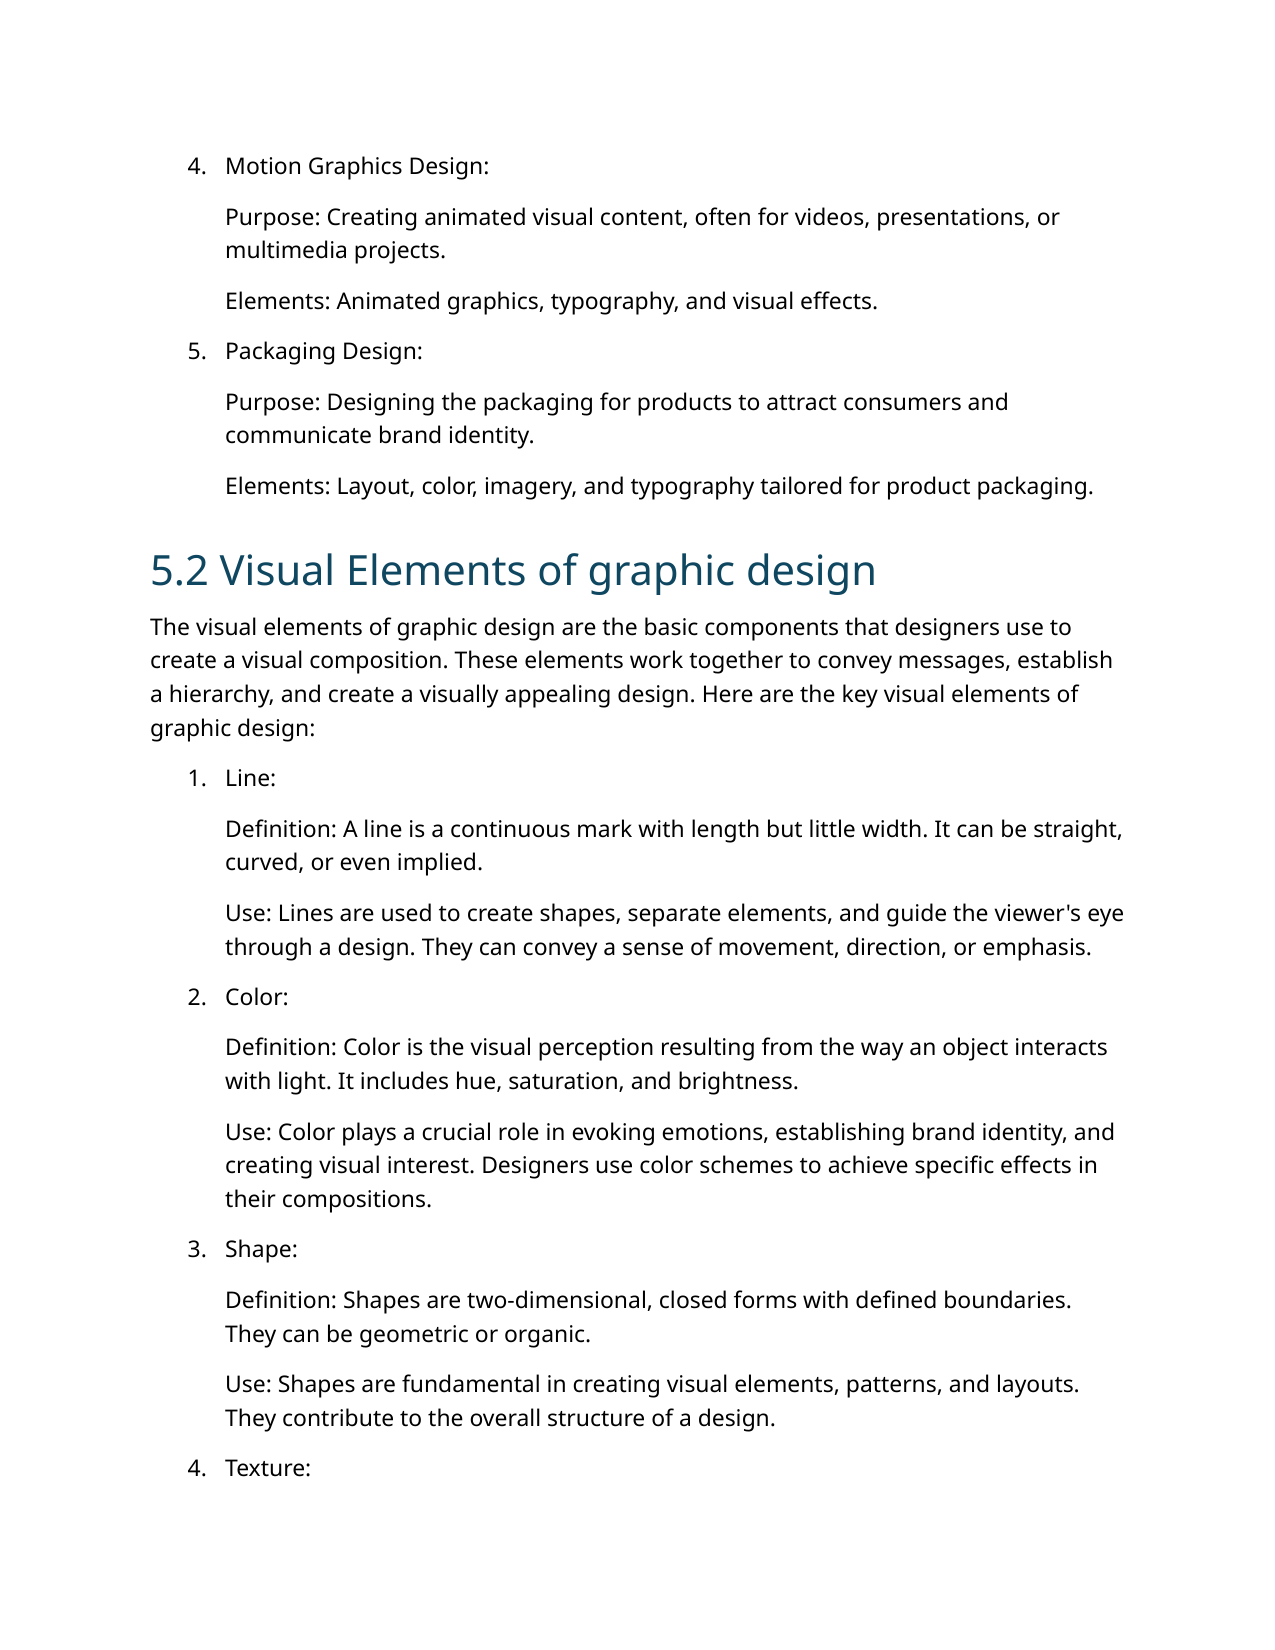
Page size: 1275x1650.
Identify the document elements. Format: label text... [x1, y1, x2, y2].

text Purpose: Designing the packaging for products to attract consumers and communicate brand identity. [225, 385, 1125, 450]
subtitle 5.2 Visual Elements of graphic design [150, 541, 1125, 598]
text Use: Shapes are fundamental in creating visual elements, patterns, and layouts. They contribute to the overall structure of a design. [225, 1368, 1125, 1433]
list Packaging Design: [187, 335, 1125, 366]
text The visual elements of graphic design are the basic components that designers use to create a visual composition. These elements work together to convey messages, establish a hierarchy, and create a visually appealing design. Here are the key visual elements of graphic design: [150, 610, 1125, 743]
text Use: Color plays a crucial role in evoking emotions, establishing brand identity, and creating visual interest. Designers use color schemes to achieve specific effects in their compositions. [225, 1115, 1125, 1214]
list Color: [187, 981, 1125, 1012]
text Definition: A line is a continuous mark with length but little width. It can be straight, curved, or even implied. [225, 812, 1125, 877]
list Shape: [187, 1233, 1125, 1264]
text Elements: Layout, color, imagery, and typography tailored for product packaging. [225, 469, 1125, 501]
text Purpose: Creating animated visual content, often for videos, presentations, or multimedia projects. [225, 200, 1125, 265]
text Definition: Color is the visual perception resulting from the way an object interacts with light. It includes hue, saturation, and brightness. [225, 1031, 1125, 1096]
text Definition: Shapes are two-dimensional, closed forms with defined boundaries. They can be geometric or organic. [225, 1284, 1125, 1349]
list Texture: [187, 1452, 1125, 1483]
list Line: [187, 762, 1125, 793]
text Elements: Animated graphics, typography, and visual effects. [225, 284, 1125, 316]
list Motion Graphics Design: [187, 150, 1125, 181]
text Use: Lines are used to create shapes, separate elements, and guide the viewer's eye through a design. They can convey a sense of movement, direction, or emphasis. [225, 897, 1125, 962]
